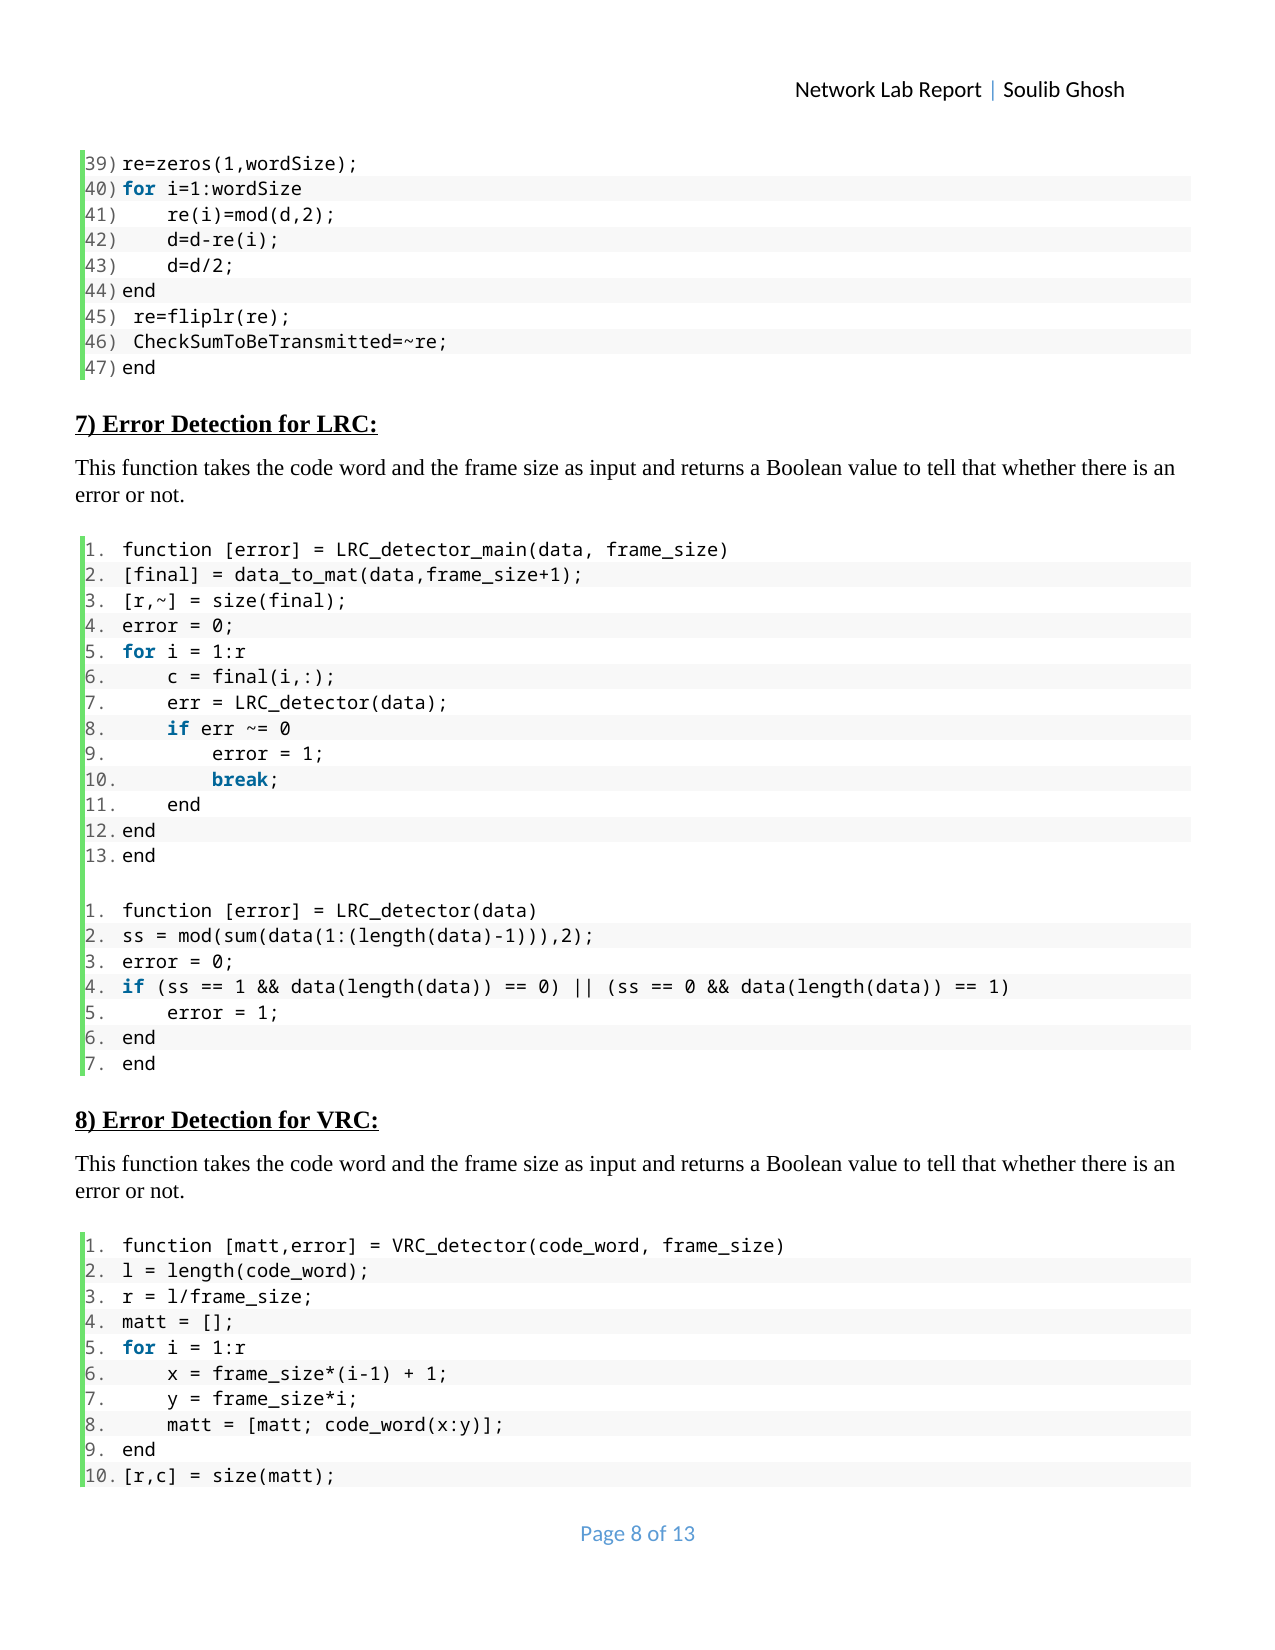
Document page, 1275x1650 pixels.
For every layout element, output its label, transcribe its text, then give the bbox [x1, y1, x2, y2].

list end [85, 1025, 1191, 1050]
list [r,c] = size(matt); [85, 1462, 1191, 1487]
text This function takes the code word and the frame size as input and returns a Boolean value to tell that whether there is an error or not. [75, 1150, 1191, 1203]
list re(i)=mod(d,2); [85, 201, 1191, 227]
list end [85, 842, 1191, 868]
list CheckSumToBeTransmitted=~re; [85, 329, 1191, 354]
list for i = 1:r [85, 638, 1191, 664]
list l = length(code_word); [85, 1258, 1191, 1283]
list error = 0; [85, 613, 1191, 638]
list if (ss == 1 && data(length(data)) == 0) || (ss == 0 && data(length(data)) == 1) [85, 974, 1191, 999]
text 8) Error Detection for VRC: [75, 1105, 1191, 1134]
list if err ~= 0 [85, 715, 1191, 740]
list end [85, 817, 1191, 842]
list break; [85, 766, 1191, 791]
list ss = mod(sum(data(1:(length(data)-1))),2); [85, 923, 1191, 948]
list end [85, 791, 1191, 817]
list y = frame_size*i; [85, 1385, 1191, 1411]
list [final] = data_to_mat(data,frame_size+1); [85, 562, 1191, 587]
list for i=1:wordSize [85, 176, 1191, 201]
list end [85, 278, 1191, 303]
list function [error] = LRC_detector_main(data, frame_size) [85, 536, 1191, 562]
list error = 1; [85, 740, 1191, 766]
list [r,~] = size(final); [85, 587, 1191, 613]
list error = 1; [85, 999, 1191, 1025]
text This function takes the code word and the frame size as input and returns a Boolean value to tell that whether there is an error or not. [75, 454, 1191, 507]
text 7) Error Detection for LRC: [75, 409, 1191, 438]
list error = 0; [85, 948, 1191, 974]
list matt = [matt; code_word(x:y)]; [85, 1411, 1191, 1436]
list end [85, 1436, 1191, 1462]
list function [matt,error] = VRC_detector(code_word, frame_size) [85, 1232, 1191, 1258]
list matt = []; [85, 1309, 1191, 1334]
list re=fliplr(re); [85, 303, 1191, 329]
list c = final(i,:); [85, 664, 1191, 689]
list for i = 1:r [85, 1334, 1191, 1360]
list function [error] = LRC_detector(data) [85, 897, 1191, 923]
list end [85, 1050, 1191, 1076]
list err = LRC_detector(data); [85, 689, 1191, 715]
list d=d/2; [85, 252, 1191, 278]
list r = l/frame_size; [85, 1283, 1191, 1309]
list end [85, 354, 1191, 380]
list re=zeros(1,wordSize); [85, 150, 1191, 176]
list x = frame_size*(i-1) + 1; [85, 1360, 1191, 1385]
list d=d-re(i); [85, 227, 1191, 252]
